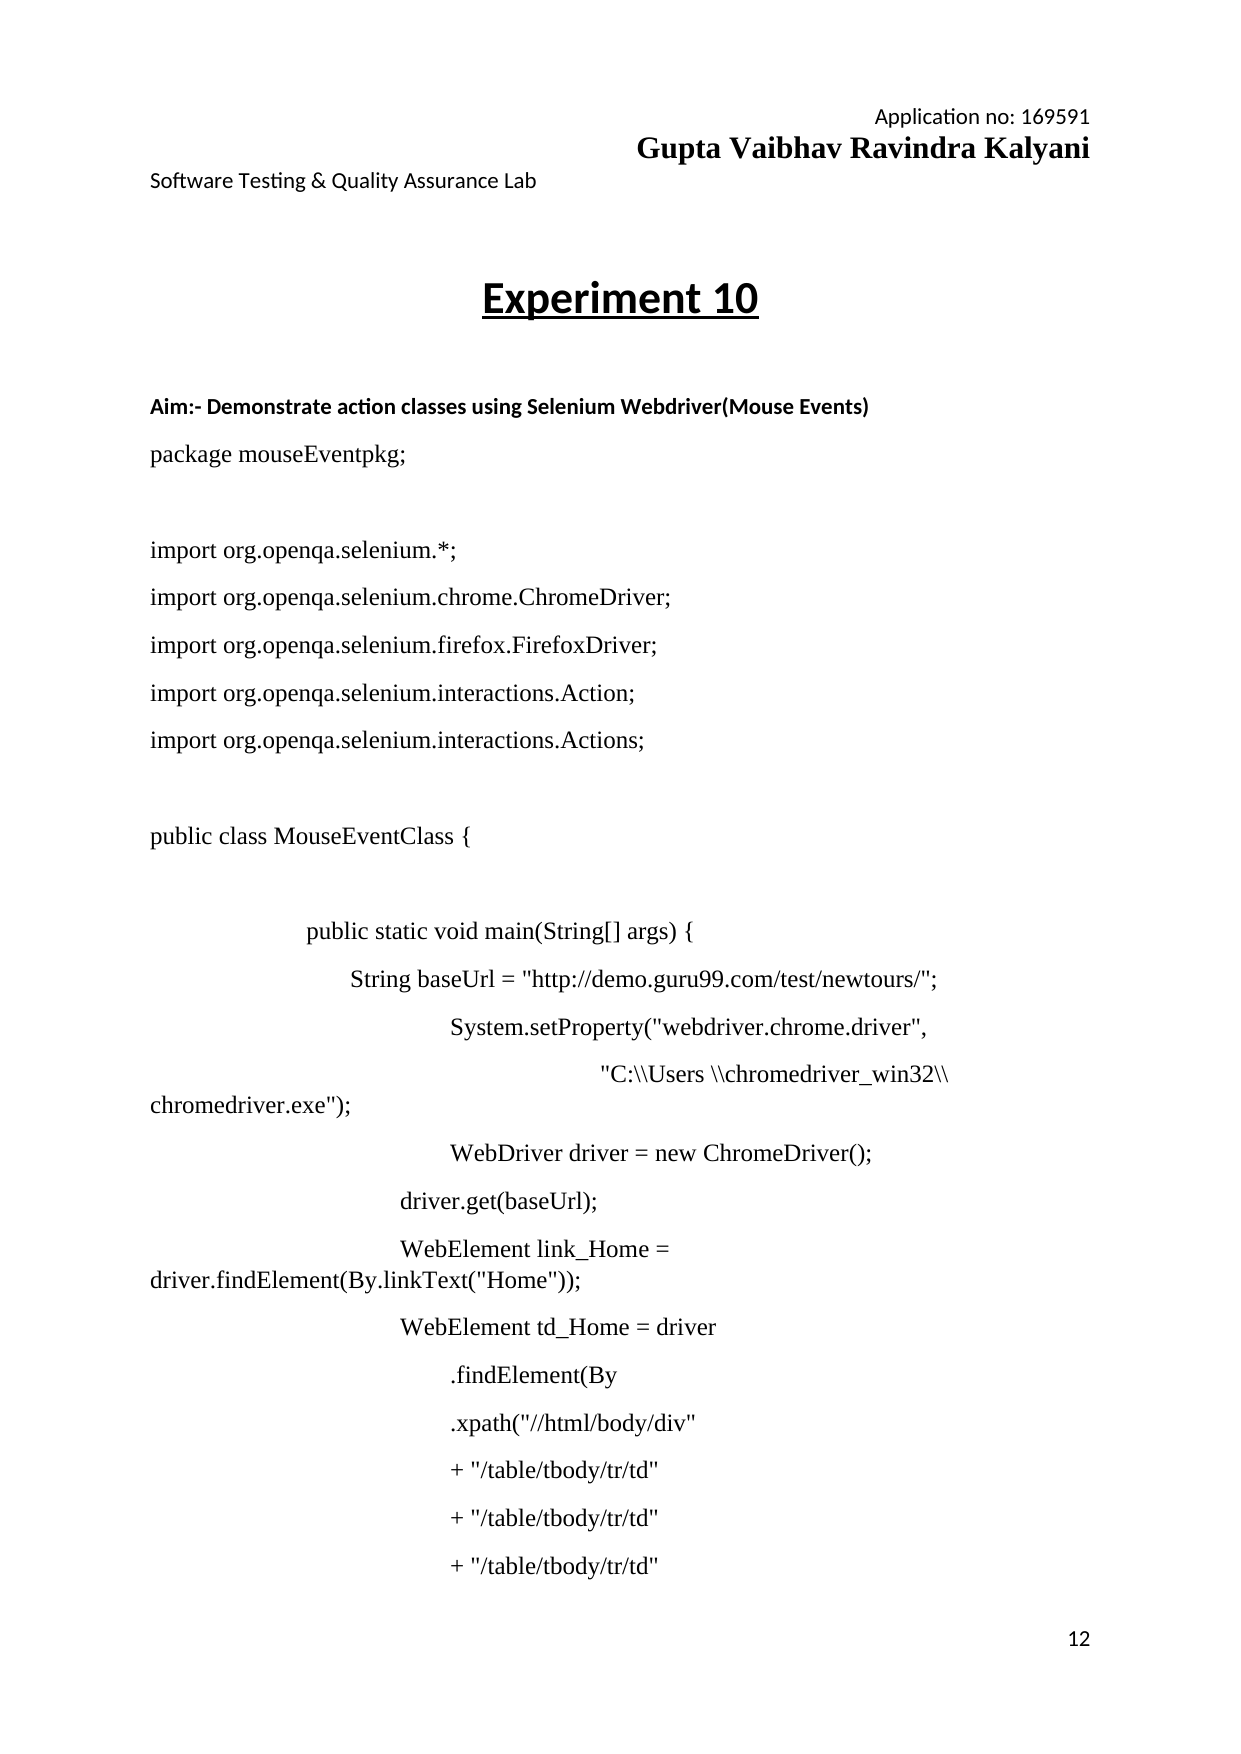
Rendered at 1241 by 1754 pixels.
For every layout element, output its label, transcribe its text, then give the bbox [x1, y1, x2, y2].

text import org.openqa.selenium.chrome.ChromeDriver; [150, 582, 1090, 611]
text import org.openqa.selenium.firefox.FirefoxDriver; [150, 630, 1090, 659]
text import org.openqa.selenium.interactions.Action; [150, 678, 1090, 707]
text WebDriver driver = new ChromeDriver(); [150, 1138, 1090, 1167]
text import org.openqa.selenium.*; [150, 535, 1090, 563]
text + "/table/tbody/tr/td" [150, 1456, 1090, 1484]
text public class MouseEventClass { [150, 821, 1090, 850]
text + "/table/tbody/tr/td" [150, 1503, 1090, 1532]
text + "/table/tbody/tr/td" [150, 1551, 1090, 1580]
text .xpath("//html/body/div" [150, 1408, 1090, 1437]
text .findElement(By [150, 1360, 1090, 1389]
text WebElement td_Home = driver [150, 1312, 1090, 1341]
text Aim:- Demonstrate action classes using Selenium Webdriver(Mouse Events) [150, 392, 1090, 421]
text Experiment 10 [150, 269, 1090, 324]
text public static void main(String[] args) { [150, 916, 1090, 945]
text package mouseEventpkg; [150, 439, 1090, 468]
text import org.openqa.selenium.interactions.Actions; [150, 726, 1090, 754]
text System.setProperty("webdriver.chrome.driver", [150, 1012, 1090, 1041]
text String baseUrl = "http://demo.guru99.com/test/newtours/"; [150, 964, 1090, 993]
text WebElement link_Home = driver.findElement(By.linkText("Home")); [150, 1234, 1090, 1293]
text "C:\\Users \\chromedriver_win32\\chromedriver.exe"); [150, 1059, 1090, 1119]
text driver.get(baseUrl); [150, 1186, 1090, 1215]
